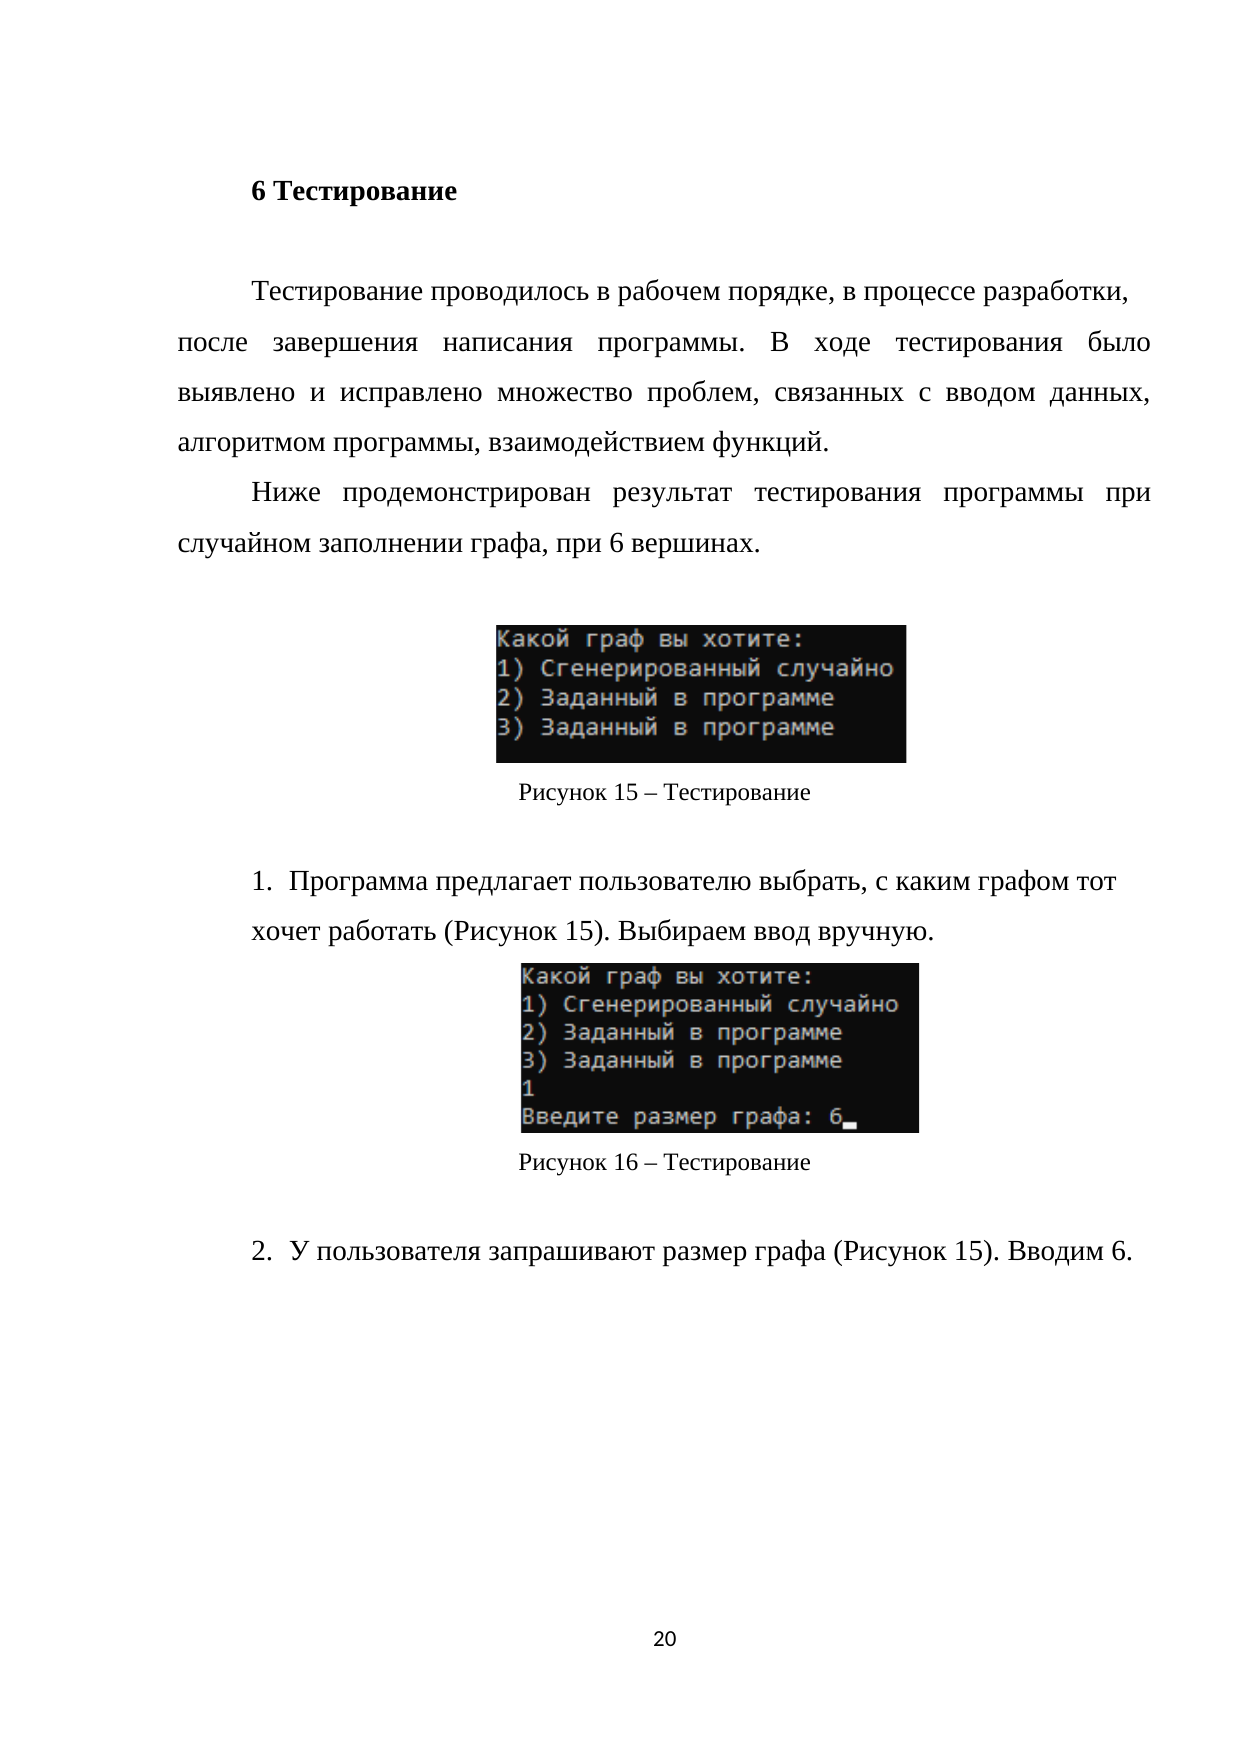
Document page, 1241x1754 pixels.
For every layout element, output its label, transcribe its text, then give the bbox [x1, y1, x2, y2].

text Рисунок 15 – Тестирование [177, 777, 1152, 806]
list Программа предлагает пользователю выбрать, с каким графом тот [251, 863, 1152, 897]
picture [496, 625, 907, 763]
text хочет работать (Рисунок 15). Выбираем ввод вручную. [177, 913, 1152, 947]
subtitle 6 Тестирование [177, 173, 1152, 206]
text Рисунок 16 – Тестирование [177, 1147, 1152, 1175]
list У пользователя запрашивают размер графа (Рисунок 15). Вводим 6. [251, 1233, 1152, 1266]
text Ниже продемонстрирован результат тестирования программы при случайном заполнении графа, при 6 вершинах. [177, 474, 1152, 558]
text после завершения написания программы. В ходе тестирования было выявлено и исправлено множество проблем, связанных с вводом данных, алгоритмом программы, взаимодействием функций. [177, 324, 1152, 458]
text Тестирование проводилось в рабочем порядке, в процессе разработки, [177, 273, 1152, 307]
picture [520, 963, 920, 1133]
